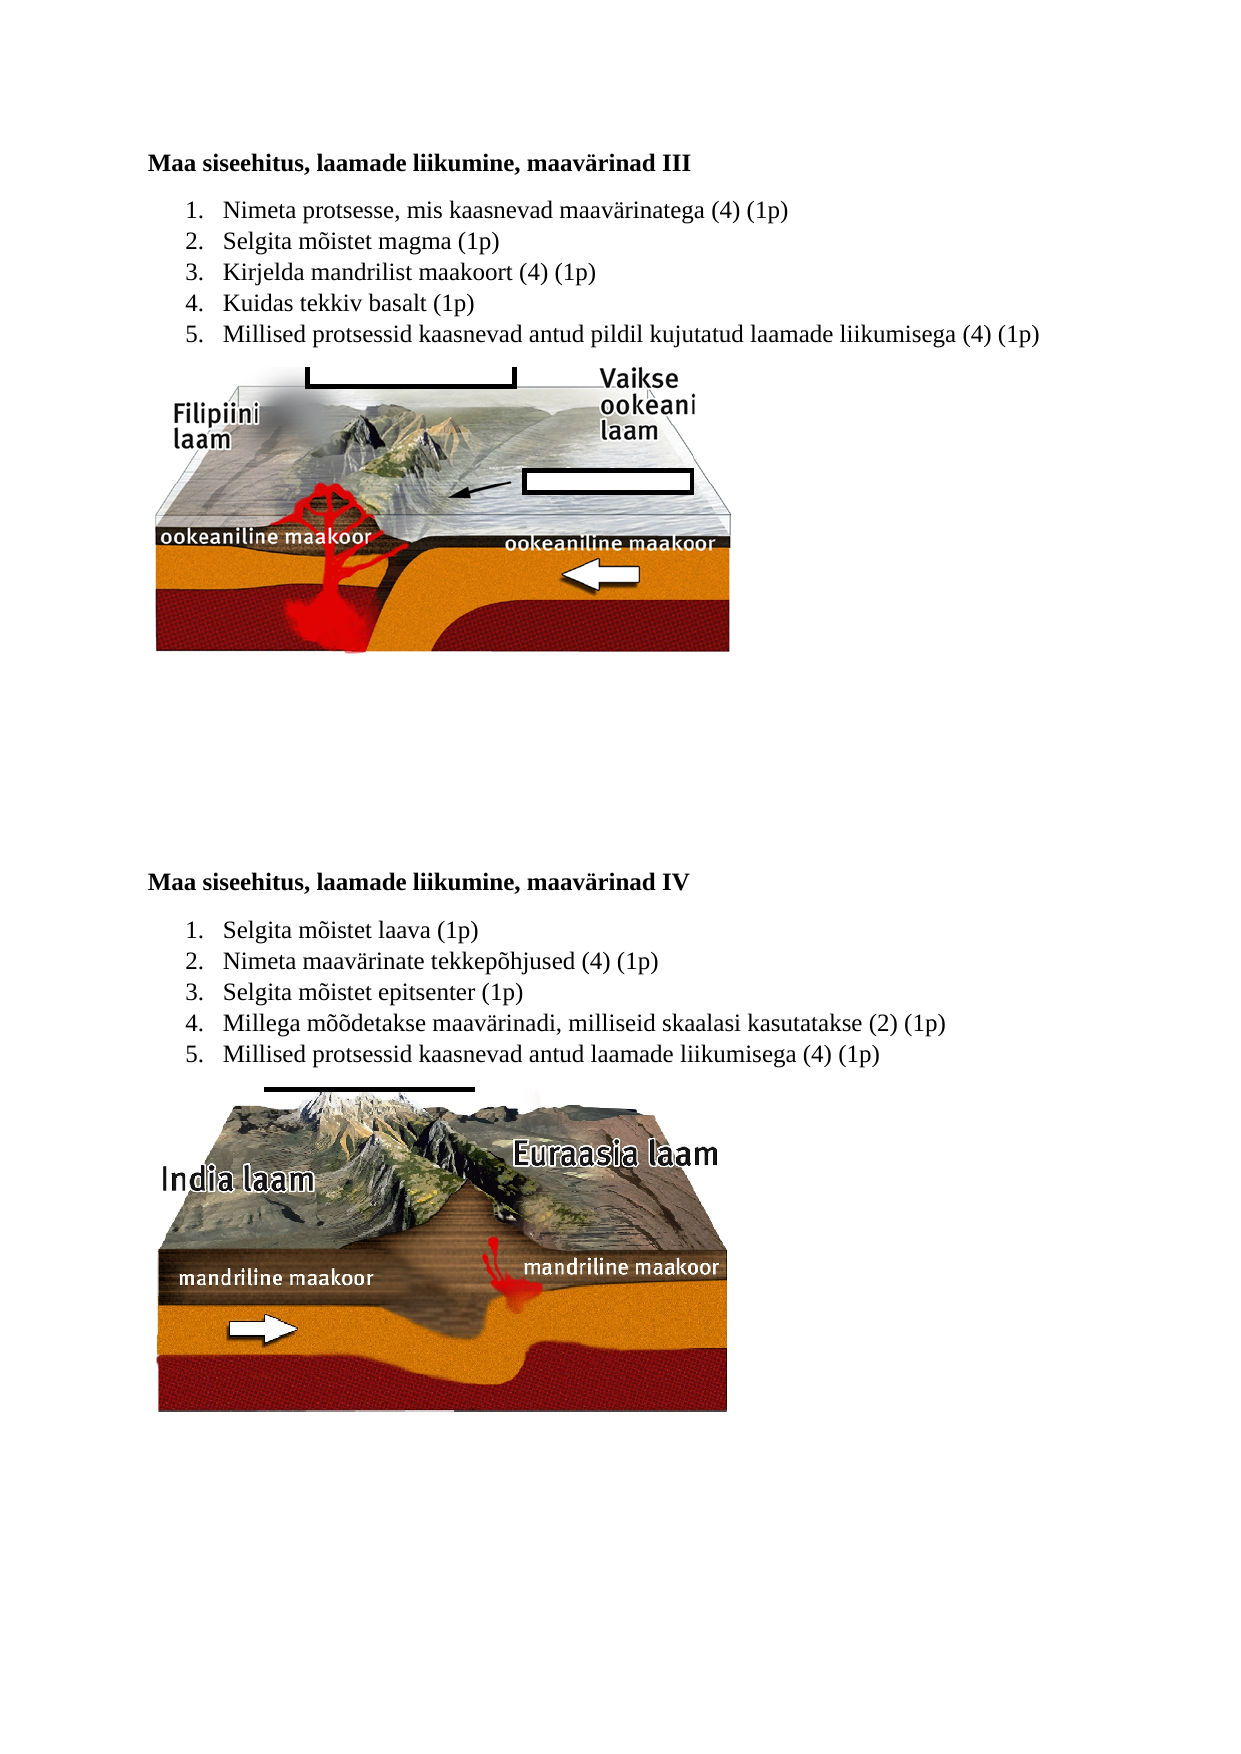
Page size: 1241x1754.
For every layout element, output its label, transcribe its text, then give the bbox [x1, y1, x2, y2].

list Kirjelda mandrilist maakoort (4) (1p) [185, 257, 1093, 286]
list Millised protsessid kaasnevad antud laamade liikumisega (4) (1p) [185, 1039, 1093, 1068]
list Nimeta maavärinate tekkepõhjused (4) (1p) [185, 946, 1093, 975]
text Maa siseehitus, laamade liikumine, maavärinad IV [148, 867, 1093, 896]
list Selgita mõistet epitsenter (1p) [185, 977, 1093, 1006]
list Kuidas tekkiv basalt (1p) [185, 288, 1093, 317]
list Nimeta protsesse, mis kaasnevad maavärinatega (4) (1p) [185, 195, 1093, 224]
list Selgita mõistet magma (1p) [185, 226, 1093, 255]
text Maa siseehitus, laamade liikumine, maavärinad III [148, 148, 1093, 176]
picture [147, 1087, 731, 1412]
list Selgita mõistet laava (1p) [185, 915, 1093, 944]
picture [147, 367, 748, 658]
list Millega mõõdetakse maavärinadi, milliseid skaalasi kasutatakse (2) (1p) [185, 1008, 1093, 1037]
list Millised protsessid kaasnevad antud pildil kujutatud laamade liikumisega (4) (1p) [185, 319, 1093, 348]
